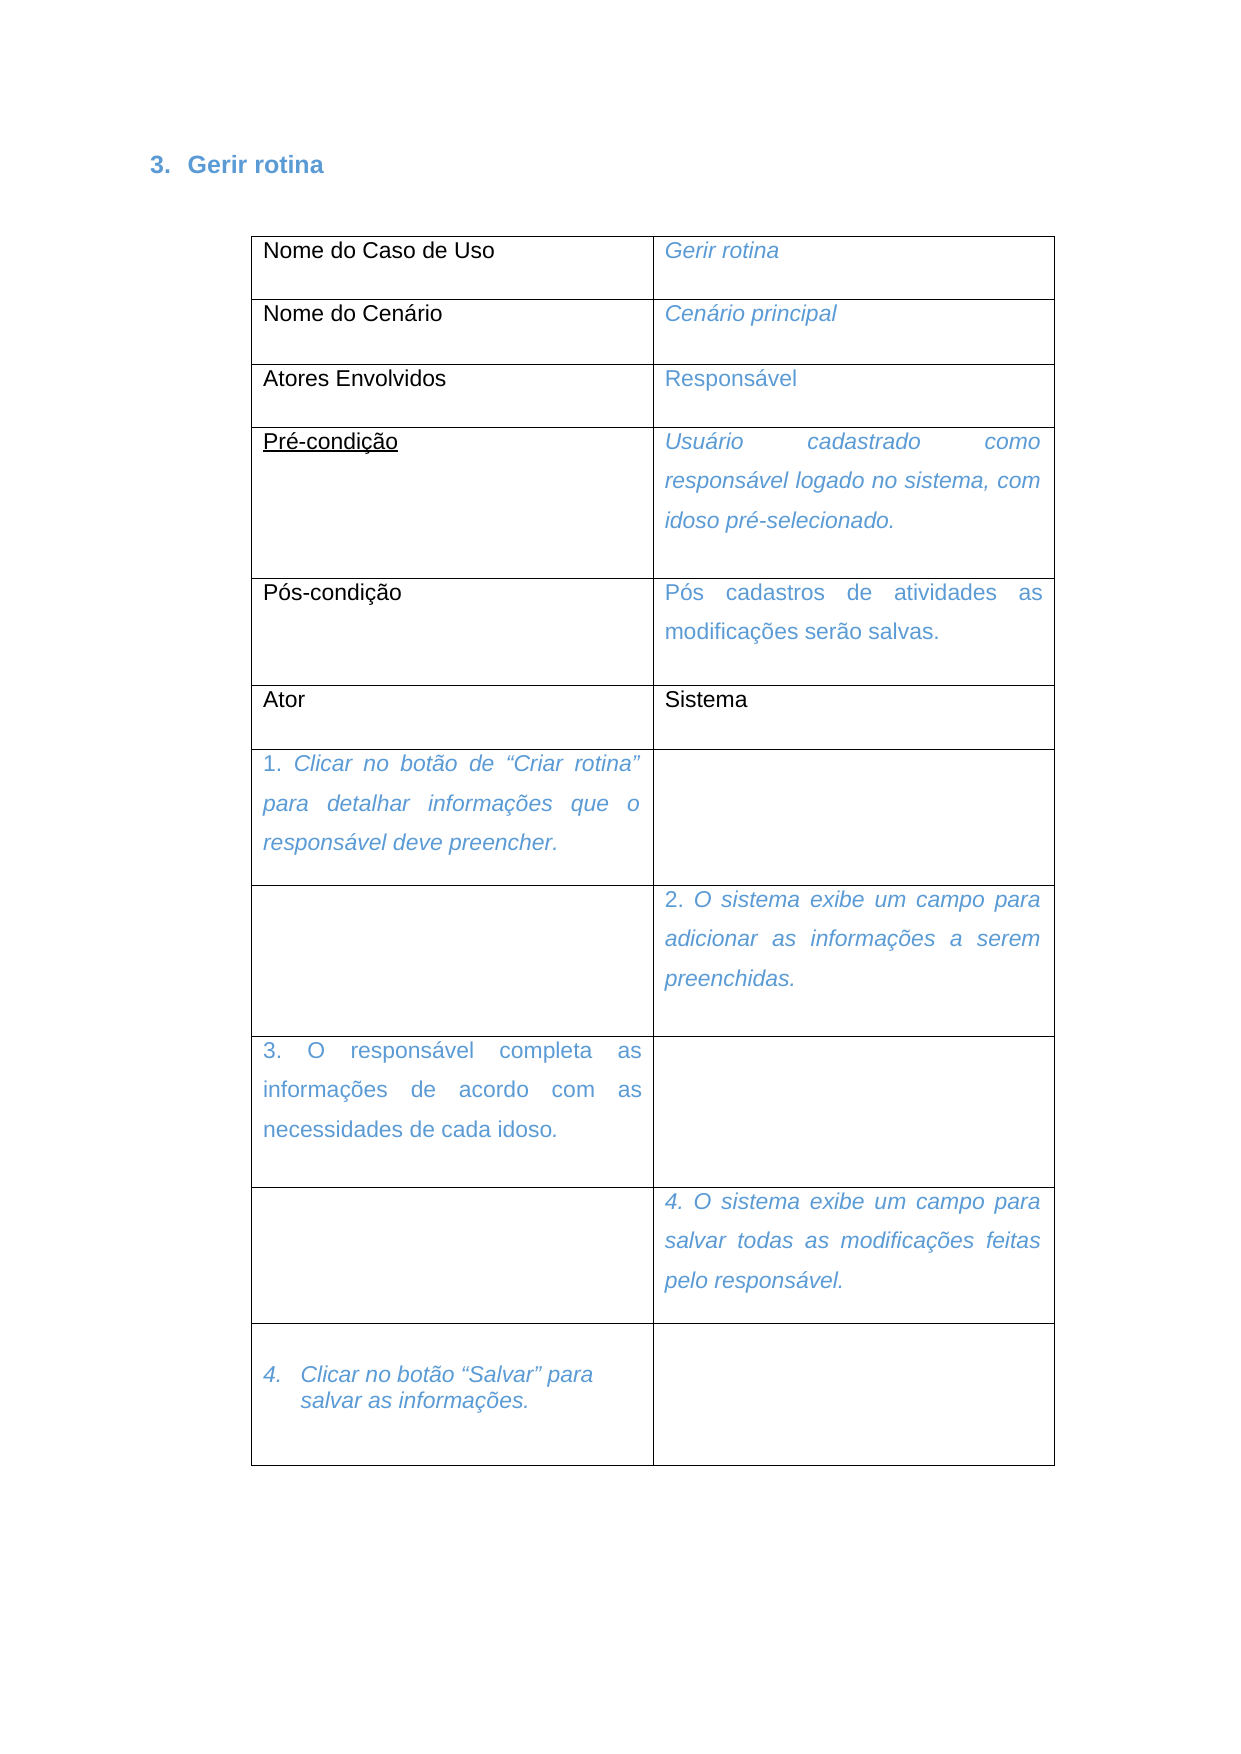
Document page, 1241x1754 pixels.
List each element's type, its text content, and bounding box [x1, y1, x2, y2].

table_cell Sistema [654, 686, 1054, 749]
table_cell Usuário cadastrado como responsável logado no sistema, com idoso pré-selecionado. [654, 428, 1054, 577]
table_cell Pós-condição [252, 579, 653, 684]
table_cell Pré-condição [252, 428, 653, 577]
table_cell Nome do Cenário [252, 300, 653, 363]
table_cell 3. O responsável completa as informações de acordo com as necessidades de cada idoso. [252, 1037, 653, 1187]
table_cell [654, 1324, 1054, 1465]
table_cell [654, 750, 1054, 885]
table_cell Responsável [654, 365, 1054, 427]
table_header Nome do Caso de Uso [252, 237, 653, 299]
table_cell [654, 1037, 1054, 1187]
table_cell [252, 1188, 653, 1323]
table_cell Pós cadastros de atividades as modificações serão salvas. [654, 579, 1054, 684]
subtitle Gerir rotina [150, 150, 1090, 179]
table_cell Atores Envolvidos [252, 365, 653, 427]
table_cell 4. O sistema exibe um campo para salvar todas as modificações feitas pelo responsável. [654, 1188, 1054, 1323]
table_header Gerir rotina [654, 237, 1054, 299]
table_cell Clicar no botão “Salvar” para salvar as informações. [252, 1324, 653, 1465]
table_cell [252, 886, 653, 1036]
table_cell 2. O sistema exibe um campo para adicionar as informações a serem preenchidas. [654, 886, 1054, 1036]
table_cell 1. Clicar no botão de “Criar rotina” para detalhar informações que o responsável deve preencher. [252, 750, 653, 885]
table_cell Cenário principal [654, 300, 1054, 363]
table_cell Ator [252, 686, 653, 749]
